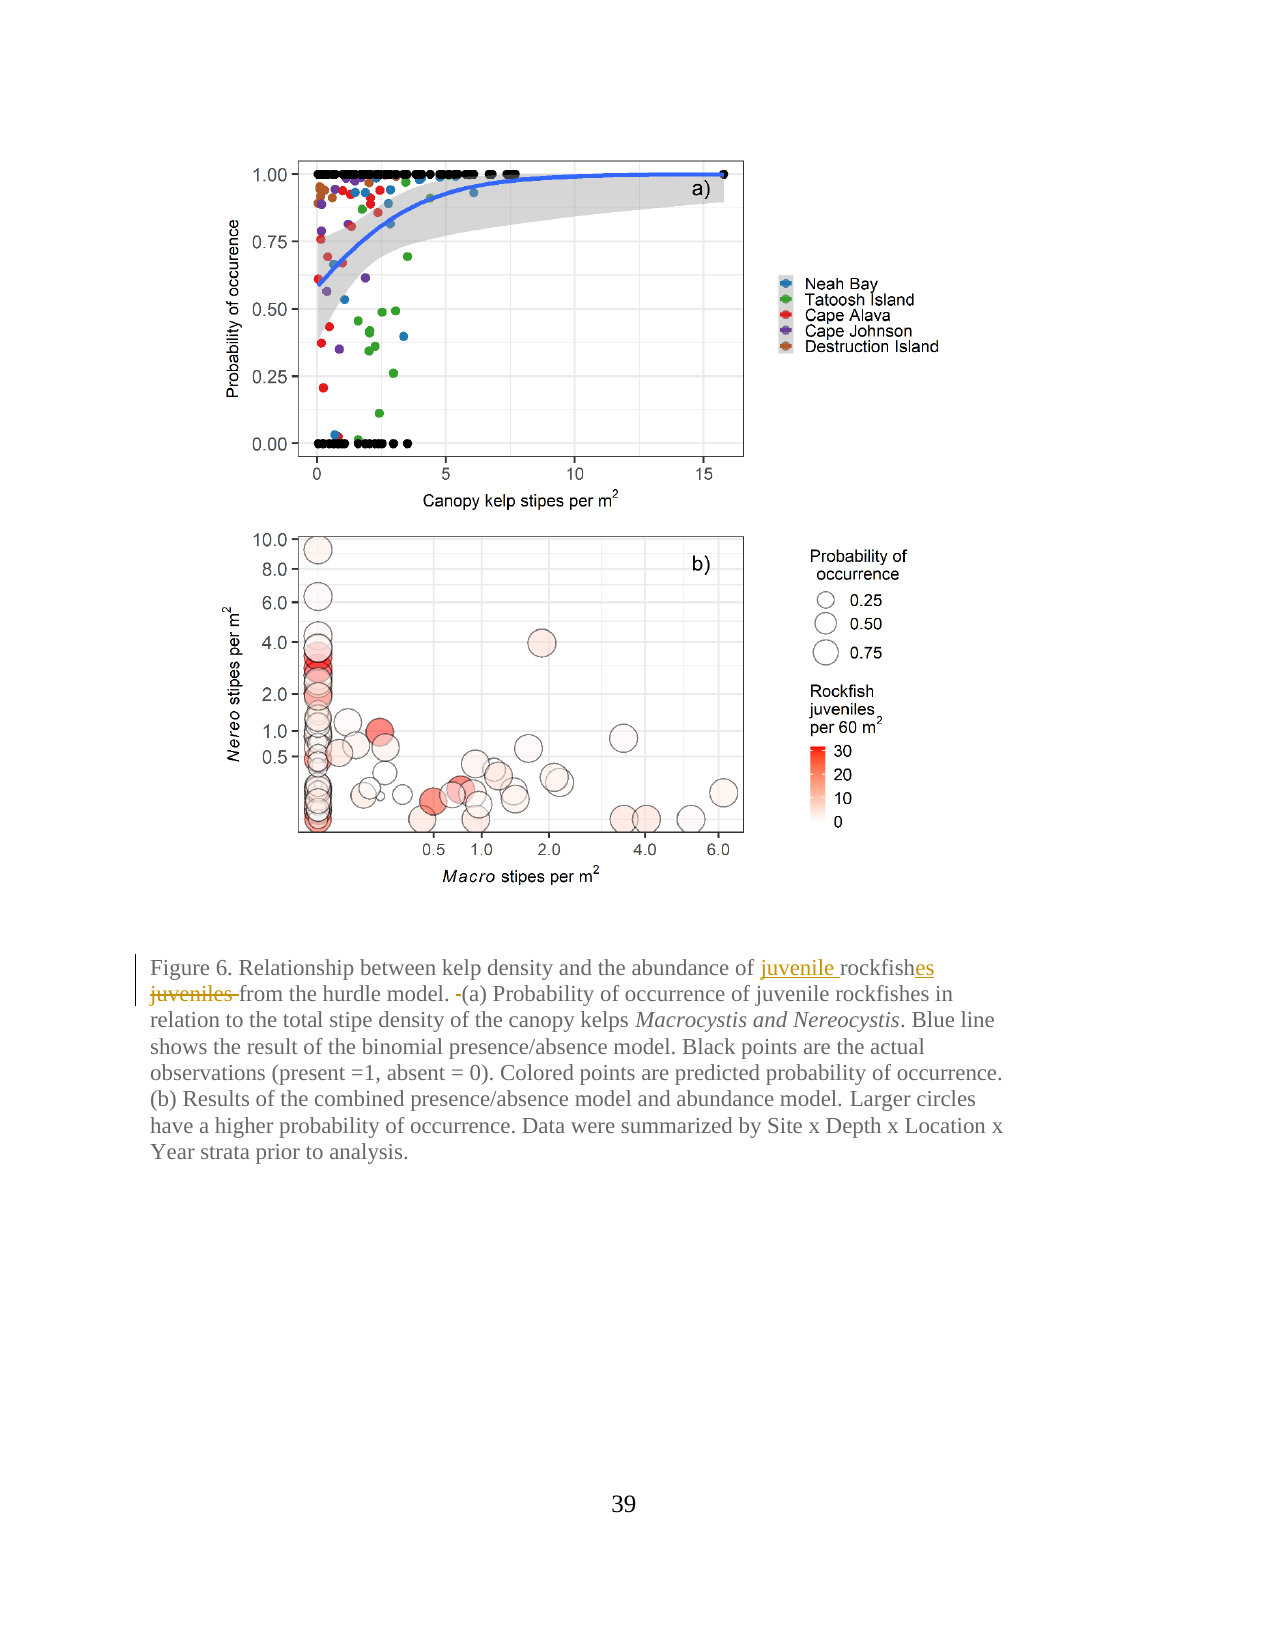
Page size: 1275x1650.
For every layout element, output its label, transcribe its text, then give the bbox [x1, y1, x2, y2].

subtitle Figure 6. Relationship between kelp density and the abundance of rockfish from the hurdle model. (a) Probability of occurrence of juvenile rockfishes in relation to the total stipe density of the canopy kelps Macrocystis and Nereocystis. Blue line shows the result of the binomial presence/absence model. Black points are the actual observations (present =1, absent = 0). Colored points are predicted probability of occurrence. (b) Results of the combined presence/absence model and abundance model. Larger circles have a higher probability of occurrence. Data were summarized by Site x Depth x Location x Year strata prior to analysis. [150, 954, 1022, 1164]
picture [211, 150, 961, 900]
